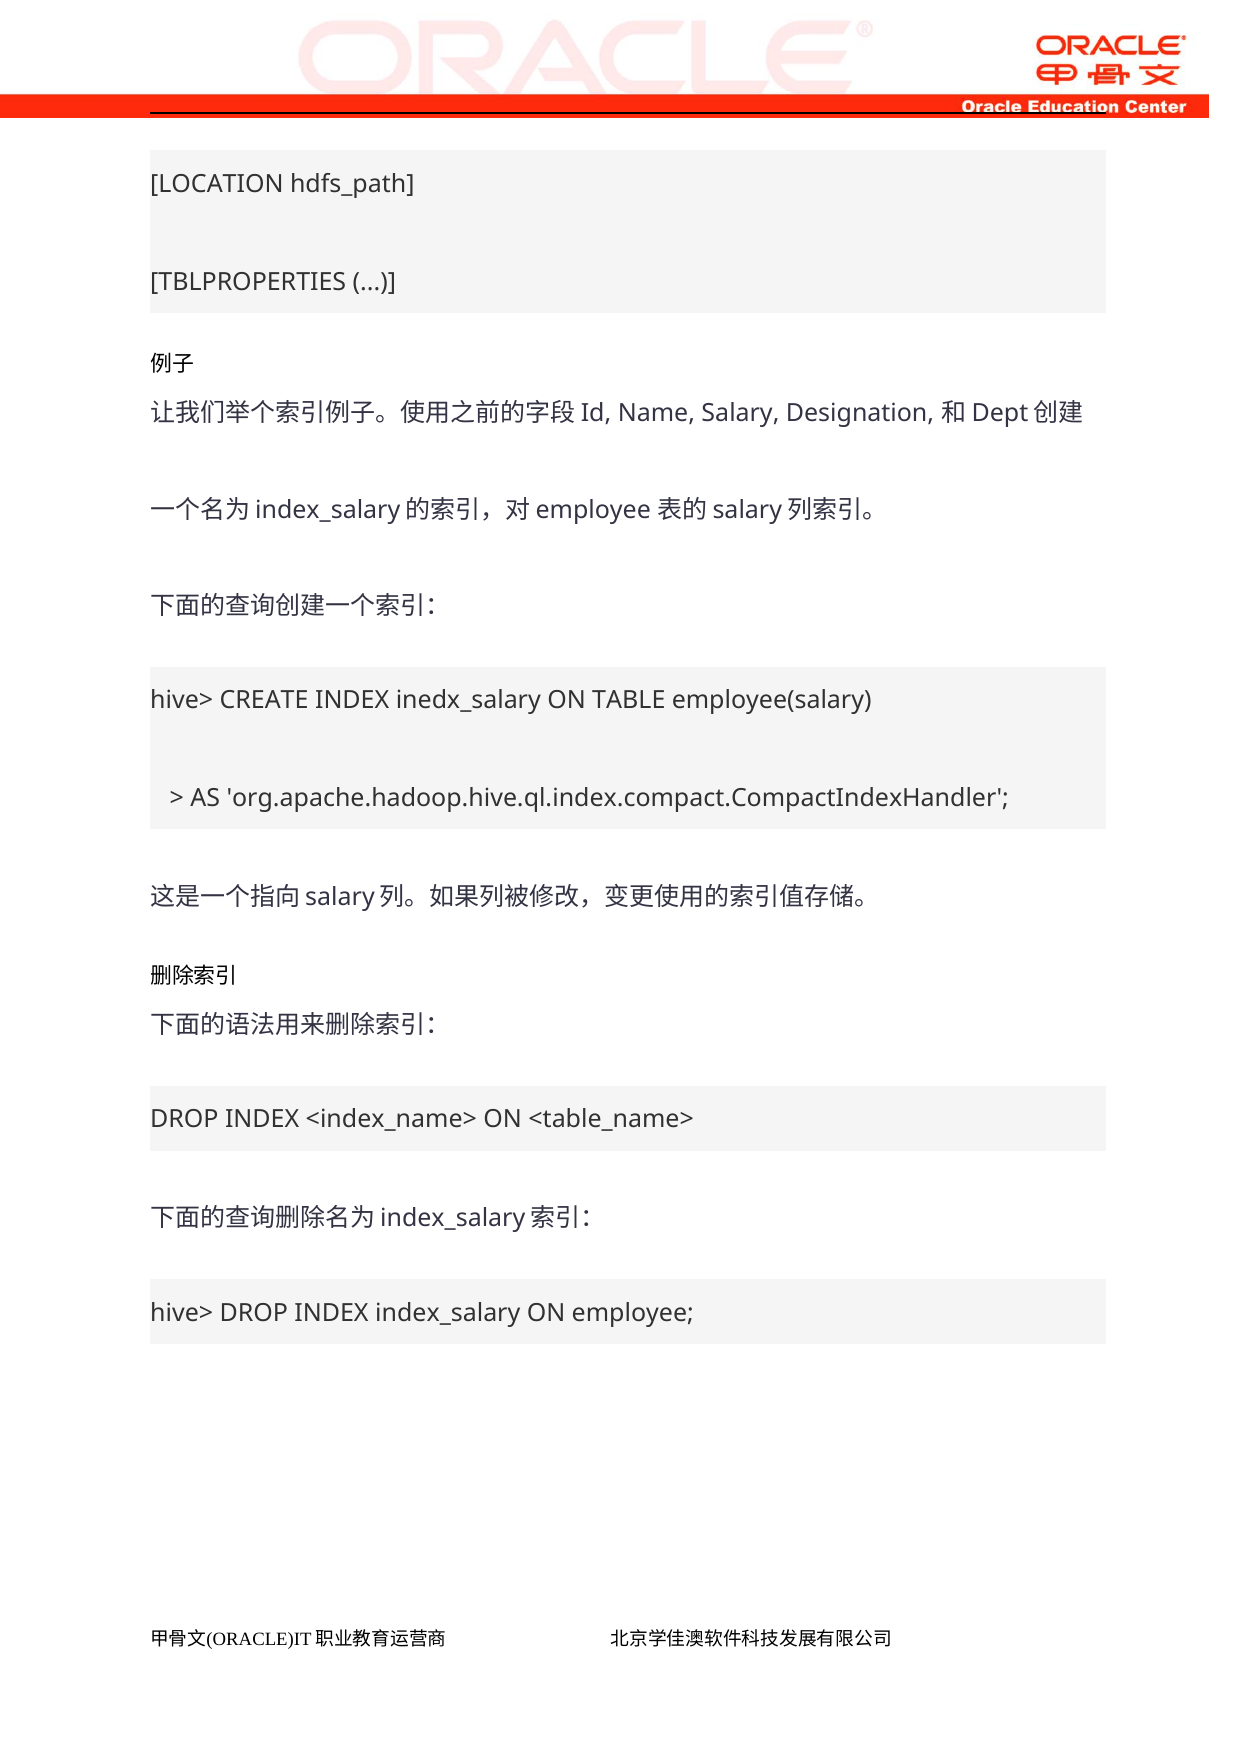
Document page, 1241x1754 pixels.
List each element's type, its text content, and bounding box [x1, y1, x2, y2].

text 下面的查询创建一个索引： [150, 571, 1106, 636]
text 让我们举个索引例子。使用之前的字段 Id, Name, Salary, Designation, 和 Dept创建一个名为index_salary的索引，对employee 表的salary列索引。 [150, 378, 1106, 540]
text [LOCATION hdfs_path] [150, 150, 1106, 215]
text hive> CREATE INDEX inedx_salary ON TABLE employee(salary) [150, 667, 1106, 732]
text 这是一个指向salary列。如果列被修改，变更使用的索引值存储。 [150, 862, 1106, 927]
text 例子 [150, 345, 1106, 378]
text hive> DROP INDEX index_salary ON employee; [150, 1279, 1106, 1344]
text 删除索引 [150, 957, 1106, 990]
text 下面的查询删除名为index_salary索引： [150, 1183, 1106, 1248]
text 下面的语法用来删除索引： [150, 990, 1106, 1055]
text > AS 'org.apache.hadoop.hive.ql.index.compact.CompactIndexHandler'; [150, 764, 1106, 829]
picture [0, 14, 1209, 118]
text DROP INDEX <index_name> ON <table_name> [150, 1086, 1106, 1151]
text [TBLPROPERTIES (...)] [150, 248, 1106, 313]
